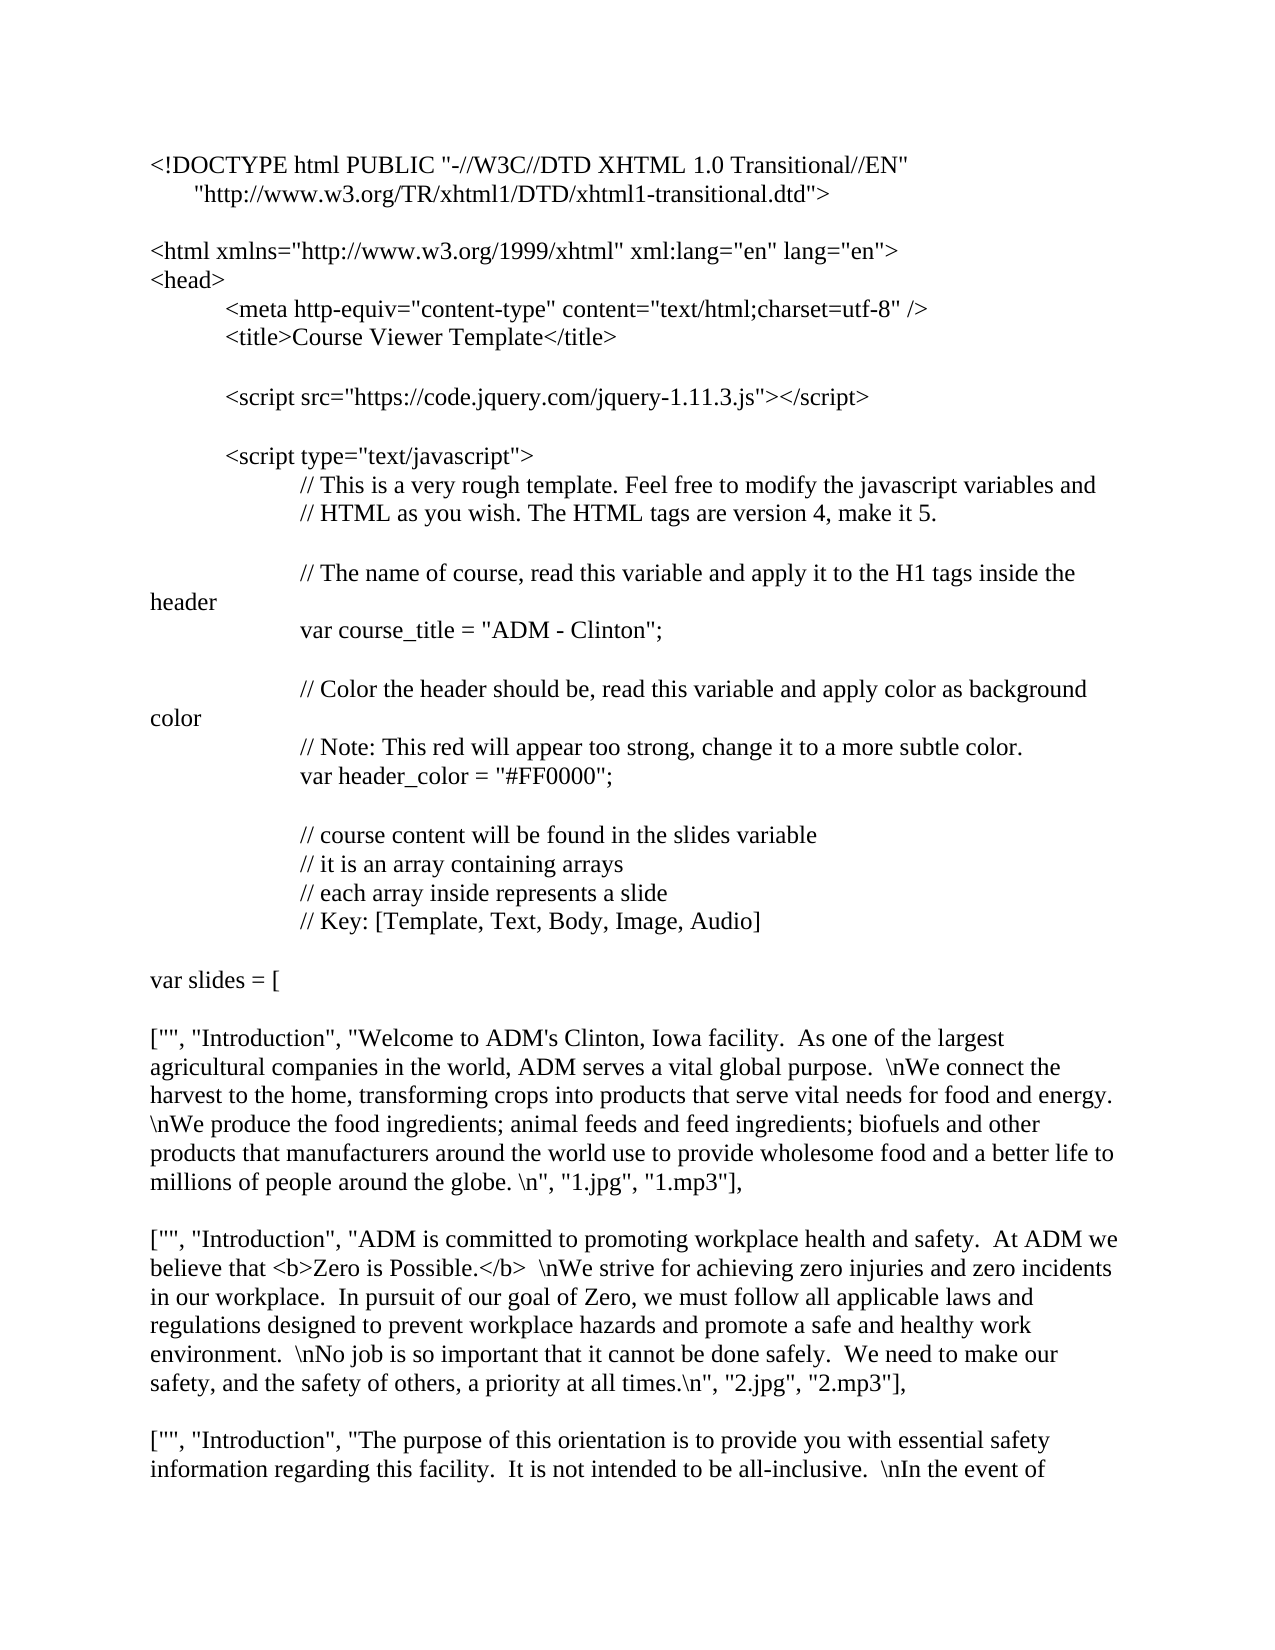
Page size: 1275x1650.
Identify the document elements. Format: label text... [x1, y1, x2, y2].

text ["", "Introduction", "Welcome to ADM's Clinton, Iowa facility. As one of the largest agricultural companies in the world, ADM serves a vital global purpose. \nWe connect the harvest to the home, transforming crops into products that serve vital needs for food and energy. \nWe produce the food ingredients; animal feeds and feed ingredients; biofuels and other products that manufacturers around the world use to provide wholesome food and a better life to millions of people around the globe. \n", "1.jpg", "1.mp3"], [150, 1023, 1125, 1196]
text var slides = [ [150, 966, 1125, 994]
text <head> [150, 265, 1125, 294]
text // Note: This red will appear too strong, change it to a more subtle color. [150, 732, 1125, 761]
text // Color the header should be, read this variable and apply color as background color [150, 674, 1125, 732]
text // it is an array containing arrays [150, 849, 1125, 878]
text <script type="text/javascript"> [150, 441, 1125, 470]
text <html xmlns="http://www.w3.org/1999/xhtml" xml:lang="en" lang="en"> [150, 236, 1125, 265]
text // Key: [Template, Text, Body, Image, Audio] [150, 906, 1125, 935]
text <script src="https://code.jquery.com/jquery-1.11.3.js"></script> [150, 382, 1125, 411]
text // HTML as you wish. The HTML tags are version 4, make it 5. [150, 498, 1125, 527]
text // This is a very rough template. Feel free to modify the javascript variables and [150, 470, 1125, 498]
text // The name of course, read this variable and apply it to the H1 tags inside the header [150, 558, 1125, 615]
text "http://www.w3.org/TR/xhtml1/DTD/xhtml1-transitional.dtd"> [150, 179, 1125, 207]
text // each array inside represents a slide [150, 878, 1125, 906]
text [150, 1426, 1125, 1483]
text ["", "Introduction", "ADM is committed to promoting workplace health and safety. At ADM we believe that <b>Zero is Possible.</b> \nWe strive for achieving zero injuries and zero incidents in our workplace. In pursuit of our goal of Zero, we must follow all applicable laws and regulations designed to prevent workplace hazards and promote a safe and healthy work environment. \nNo job is so important that it cannot be done safely. We need to make our safety, and the safety of others, a priority at all times.\n", "2.jpg", "2.mp3"], [150, 1224, 1125, 1397]
text var course_title = "ADM - Clinton"; [150, 615, 1125, 644]
text // course content will be found in the slides variable [150, 820, 1125, 849]
text var header_color = "#FF0000"; [150, 761, 1125, 789]
text <!DOCTYPE html PUBLIC "-//W3C//DTD XHTML 1.0 Transitional//EN" [150, 150, 1125, 179]
text <title>Course Viewer Template</title> [150, 322, 1125, 351]
text <meta http-equiv="content-type" content="text/html;charset=utf-8" /> [150, 294, 1125, 322]
